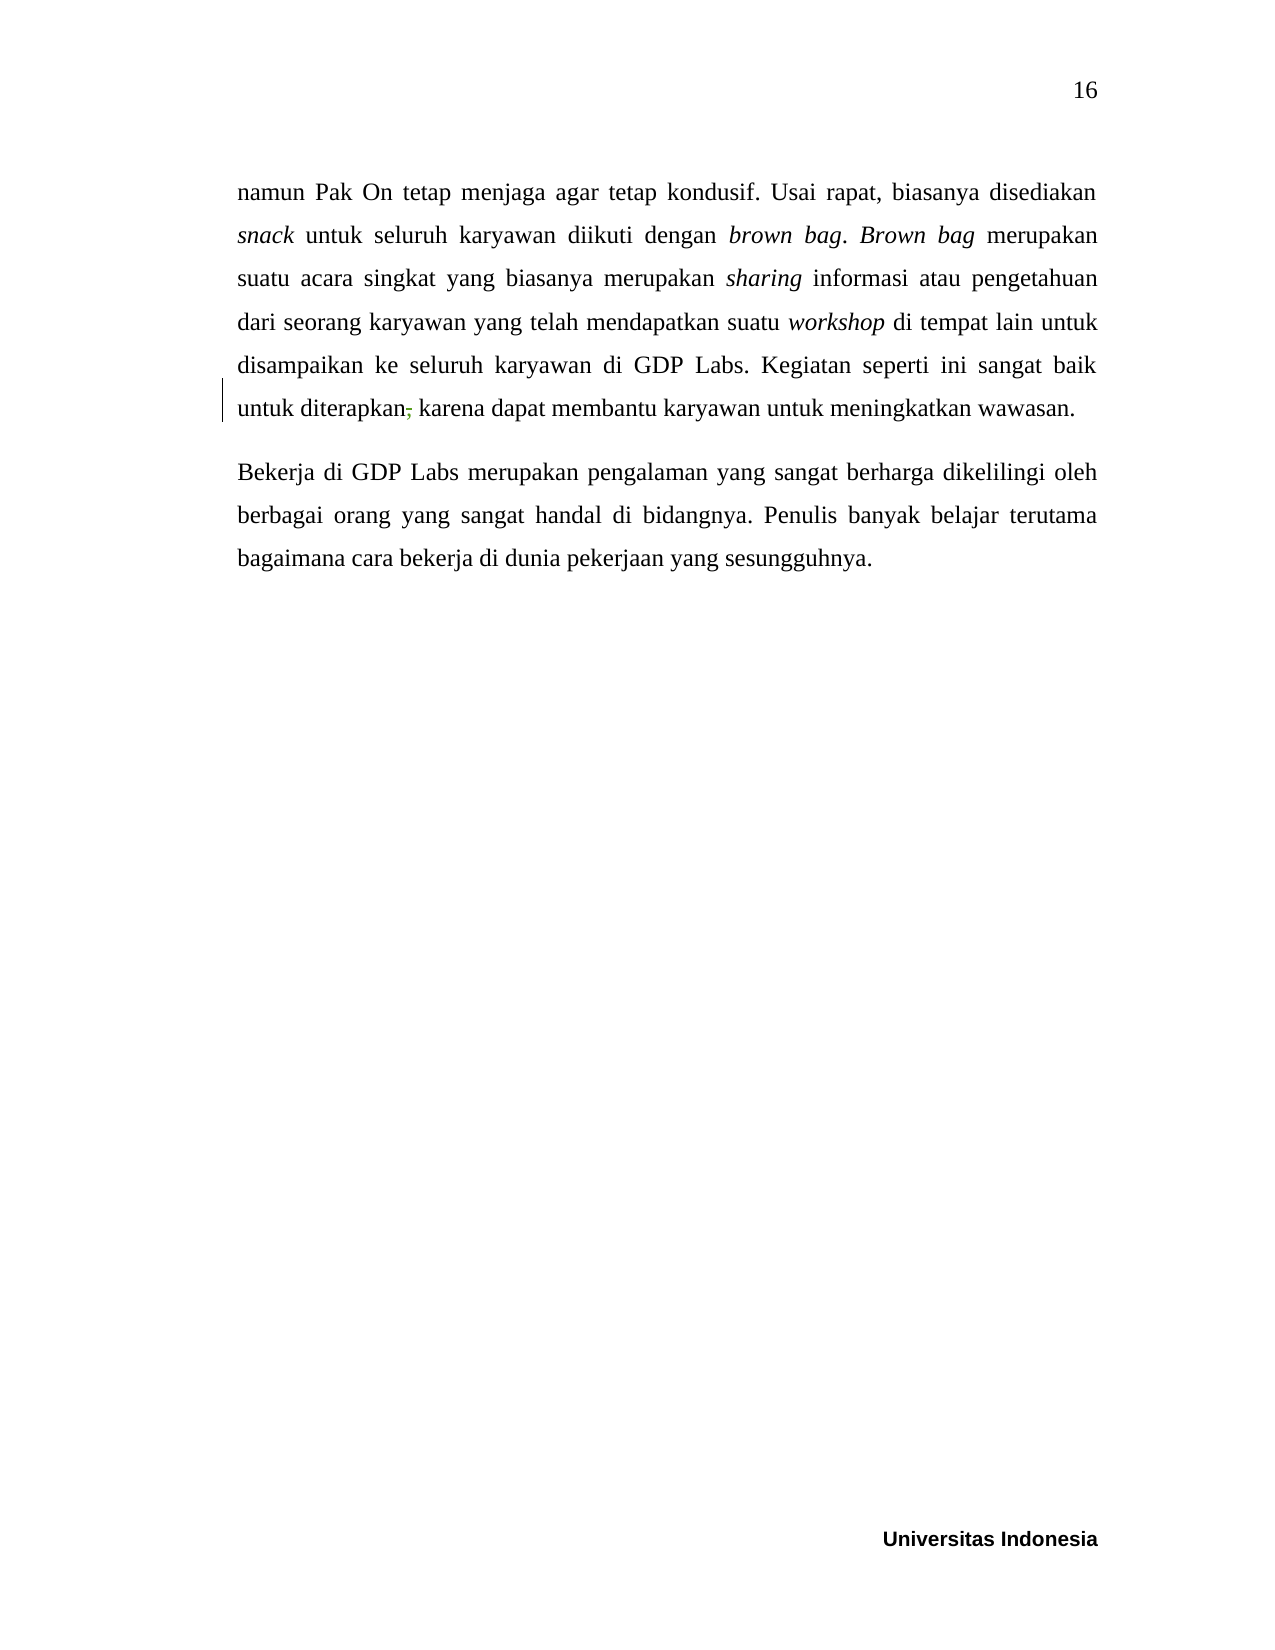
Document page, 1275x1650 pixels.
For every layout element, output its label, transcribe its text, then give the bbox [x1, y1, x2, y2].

text Bekerja di GDP Labs merupakan pengalaman yang sangat berharga dikelilingi oleh berbagai orang yang sangat handal di bidangnya. Penulis banyak belajar terutama bagaimana cara bekerja di dunia pekerjaan yang sesungguhnya. [237, 457, 1098, 572]
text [237, 177, 1098, 422]
